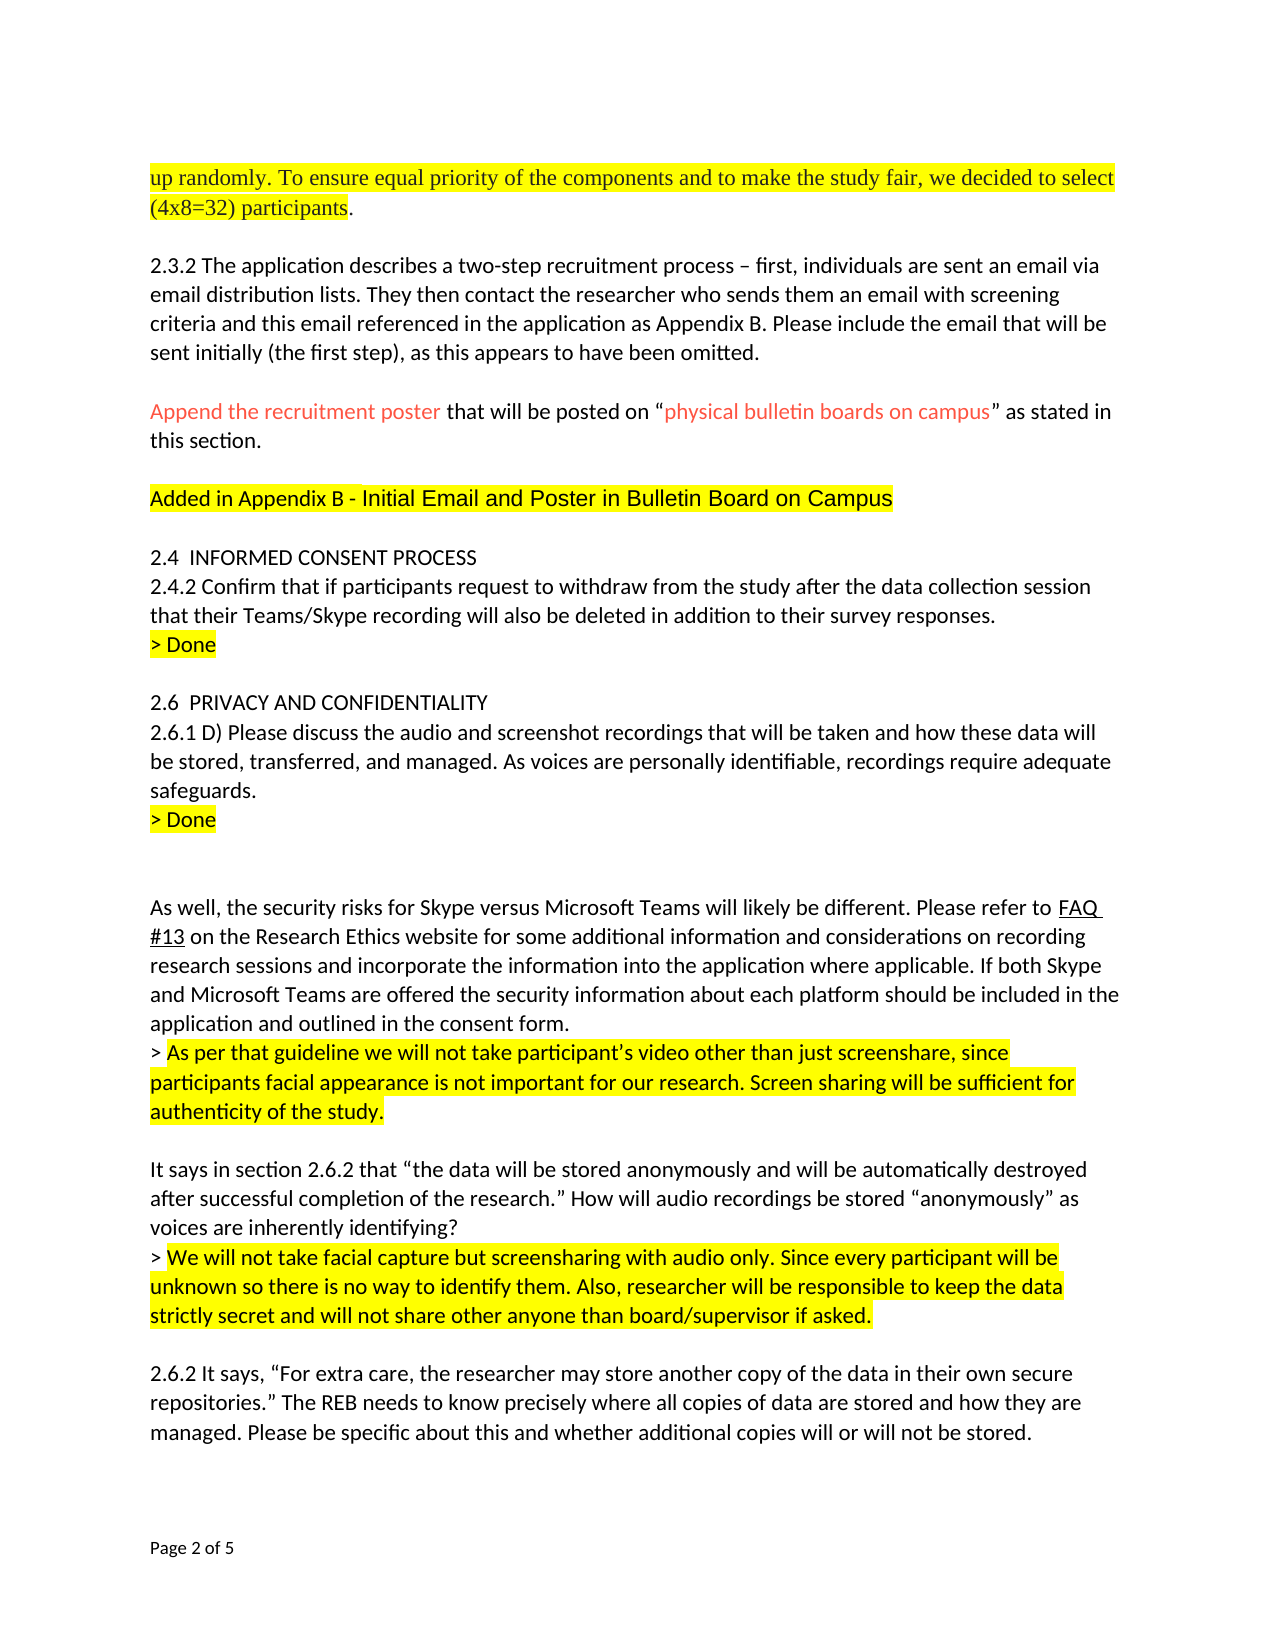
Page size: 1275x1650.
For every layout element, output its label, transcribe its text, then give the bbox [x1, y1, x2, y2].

text > We will not take facial capture but screensharing with audio only. Since every participant will be unknown so there is no way to identify them. Also, researcher will be responsible to keep the data strictly secret and will not share other anyone than board/supervisor if asked. [150, 1242, 1125, 1329]
text 2.3.2 The application describes a two-step recruitment process – first, individuals are sent an email via email distribution lists. They then contact the researcher who sends them an email with screening criteria and this email referenced in the application as Appendix B. Please include the email that will be sent initially (the first step), as this appears to have been omitted. [150, 250, 1125, 367]
text > Done [150, 629, 1125, 658]
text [150, 162, 1125, 221]
text > Done [150, 804, 1125, 833]
text 2.6.1 D) Please discuss the audio and screenshot recordings that will be taken and how these data will be stored, transferred, and managed. As voices are personally identifiable, recordings require adequate safeguards. [150, 717, 1125, 804]
text 2.4.2 Confirm that if participants request to withdraw from the study after the data collection session that their Teams/Skype recording will also be deleted in addition to their survey responses. [150, 571, 1125, 629]
text 2.6.2 It says, “For extra care, the researcher may store another copy of the data in their own secure repositories.” The REB needs to know precisely where all copies of data are stored and how they are managed. Please be specific about this and whether additional copies will or will not be stored. [150, 1358, 1125, 1446]
text Append the recruitment poster that will be posted on “physical bulletin boards on campus” as stated in this section. [150, 396, 1125, 454]
text As well, the security risks for Skype versus Microsoft Teams will likely be different. Please refer to FAQ #13 on the Research Ethics website for some additional information and considerations on recording research sessions and incorporate the information into the application where applicable. If both Skype and Microsoft Teams are offered the security information about each platform should be included in the application and outlined in the consent form. [150, 892, 1125, 1037]
text It says in section 2.6.2 that “the data will be stored anonymously and will be automatically destroyed after successful completion of the research.” How will audio recordings be stored “anonymously” as voices are inherently identifying? [150, 1154, 1125, 1242]
text 2.6 PRIVACY AND CONFIDENTIALITY [150, 687, 1125, 717]
text 2.4 INFORMED CONSENT PROCESS [150, 542, 1125, 571]
text Added in Appendix B - Initial Email and Poster in Bulletin Board on Campus [150, 483, 1125, 512]
text > As per that guideline we will not take participant’s video other than just screenshare, since participants facial appearance is not important for our research. Screen sharing will be sufficient for authenticity of the study. [150, 1037, 1125, 1125]
